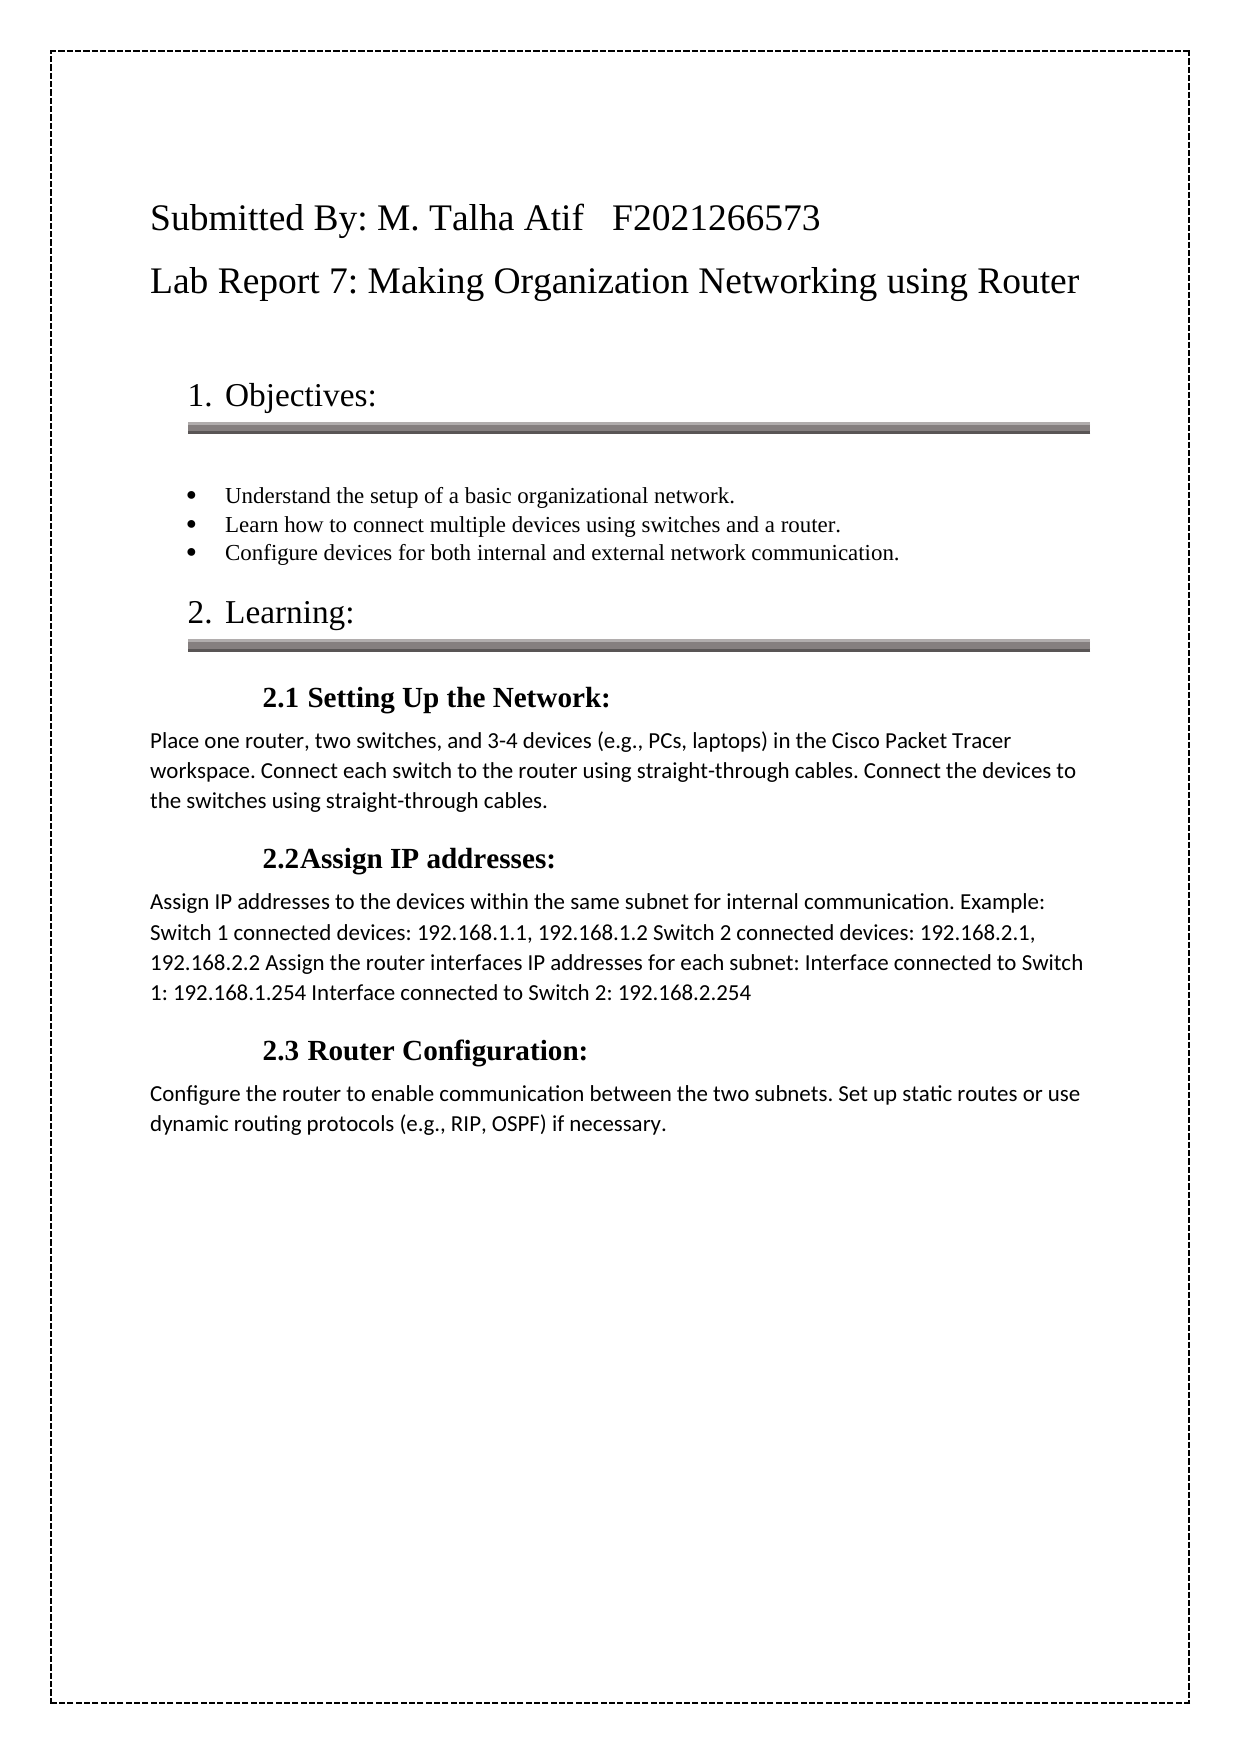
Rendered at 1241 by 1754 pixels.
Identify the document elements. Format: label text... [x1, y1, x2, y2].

subtitle Learning: [187, 593, 1090, 652]
list Learn how to connect multiple devices using switches and a router. [187, 511, 1090, 537]
subtitle Objectives: [187, 375, 1090, 434]
text Place one router, two switches, and 3-4 devices (e.g., PCs, laptops) in the Cisco Packet Tracer workspace. Connect each switch to the router using straight-through cables. Connect the devices to the switches using straight-through cables. [150, 726, 1090, 814]
list Configure devices for both internal and external network communication. [187, 539, 1090, 566]
text Lab Report 7: Making Organization Networking using Router [150, 258, 1090, 301]
subtitle Setting Up the Network: [262, 680, 1090, 713]
list Understand the setup of a basic organizational network. [187, 482, 1090, 509]
text Submitted By: M. Talha Atif F2021266573 [150, 195, 1090, 238]
subtitle Assign IP addresses: [262, 841, 1090, 875]
subtitle Router Configuration: [262, 1033, 1090, 1067]
text Configure the router to enable communication between the two subnets. Set up static routes or use dynamic routing protocols (e.g., RIP, OSPF) if necessary. [150, 1079, 1090, 1138]
text Assign IP addresses to the devices within the same subnet for internal communication. Example: Switch 1 connected devices: 192.168.1.1, 192.168.1.2 Switch 2 connected devices: 192.168.2.1, 192.168.2.2 Assign the router interfaces IP addresses for each subnet: Interface connected to Switch 1: 192.168.1.254 Interface connected to Switch 2: 192.168.2.254 [150, 887, 1090, 1006]
